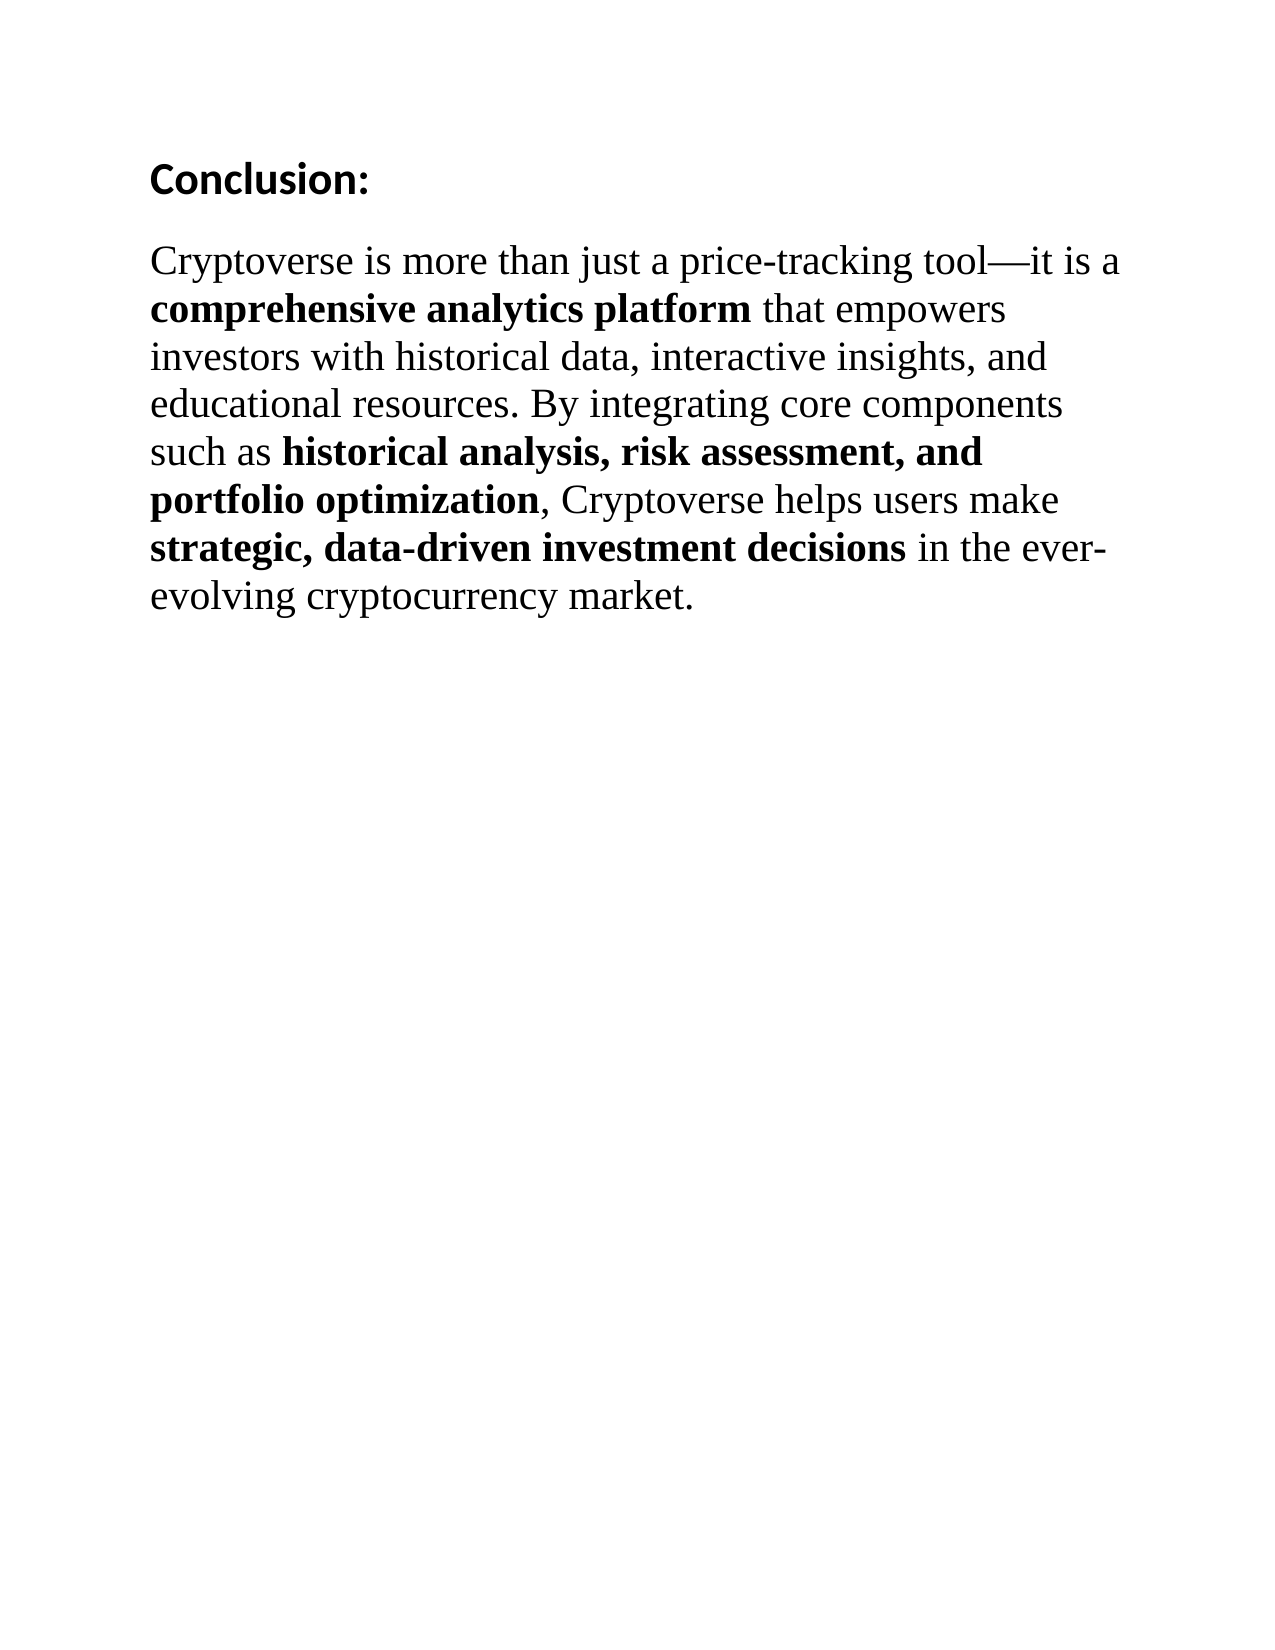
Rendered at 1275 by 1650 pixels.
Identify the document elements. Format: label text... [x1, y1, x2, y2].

text Conclusion: [150, 150, 1125, 206]
text Cryptoverse is more than just a price-tracking tool—it is a comprehensive analytics platform that empowers investors with historical data, interactive insights, and educational resources. By integrating core components such as historical analysis, risk assessment, and portfolio optimization, Cryptoverse helps users make strategic, data-driven investment decisions in the ever-evolving cryptocurrency market. [150, 235, 1125, 618]
